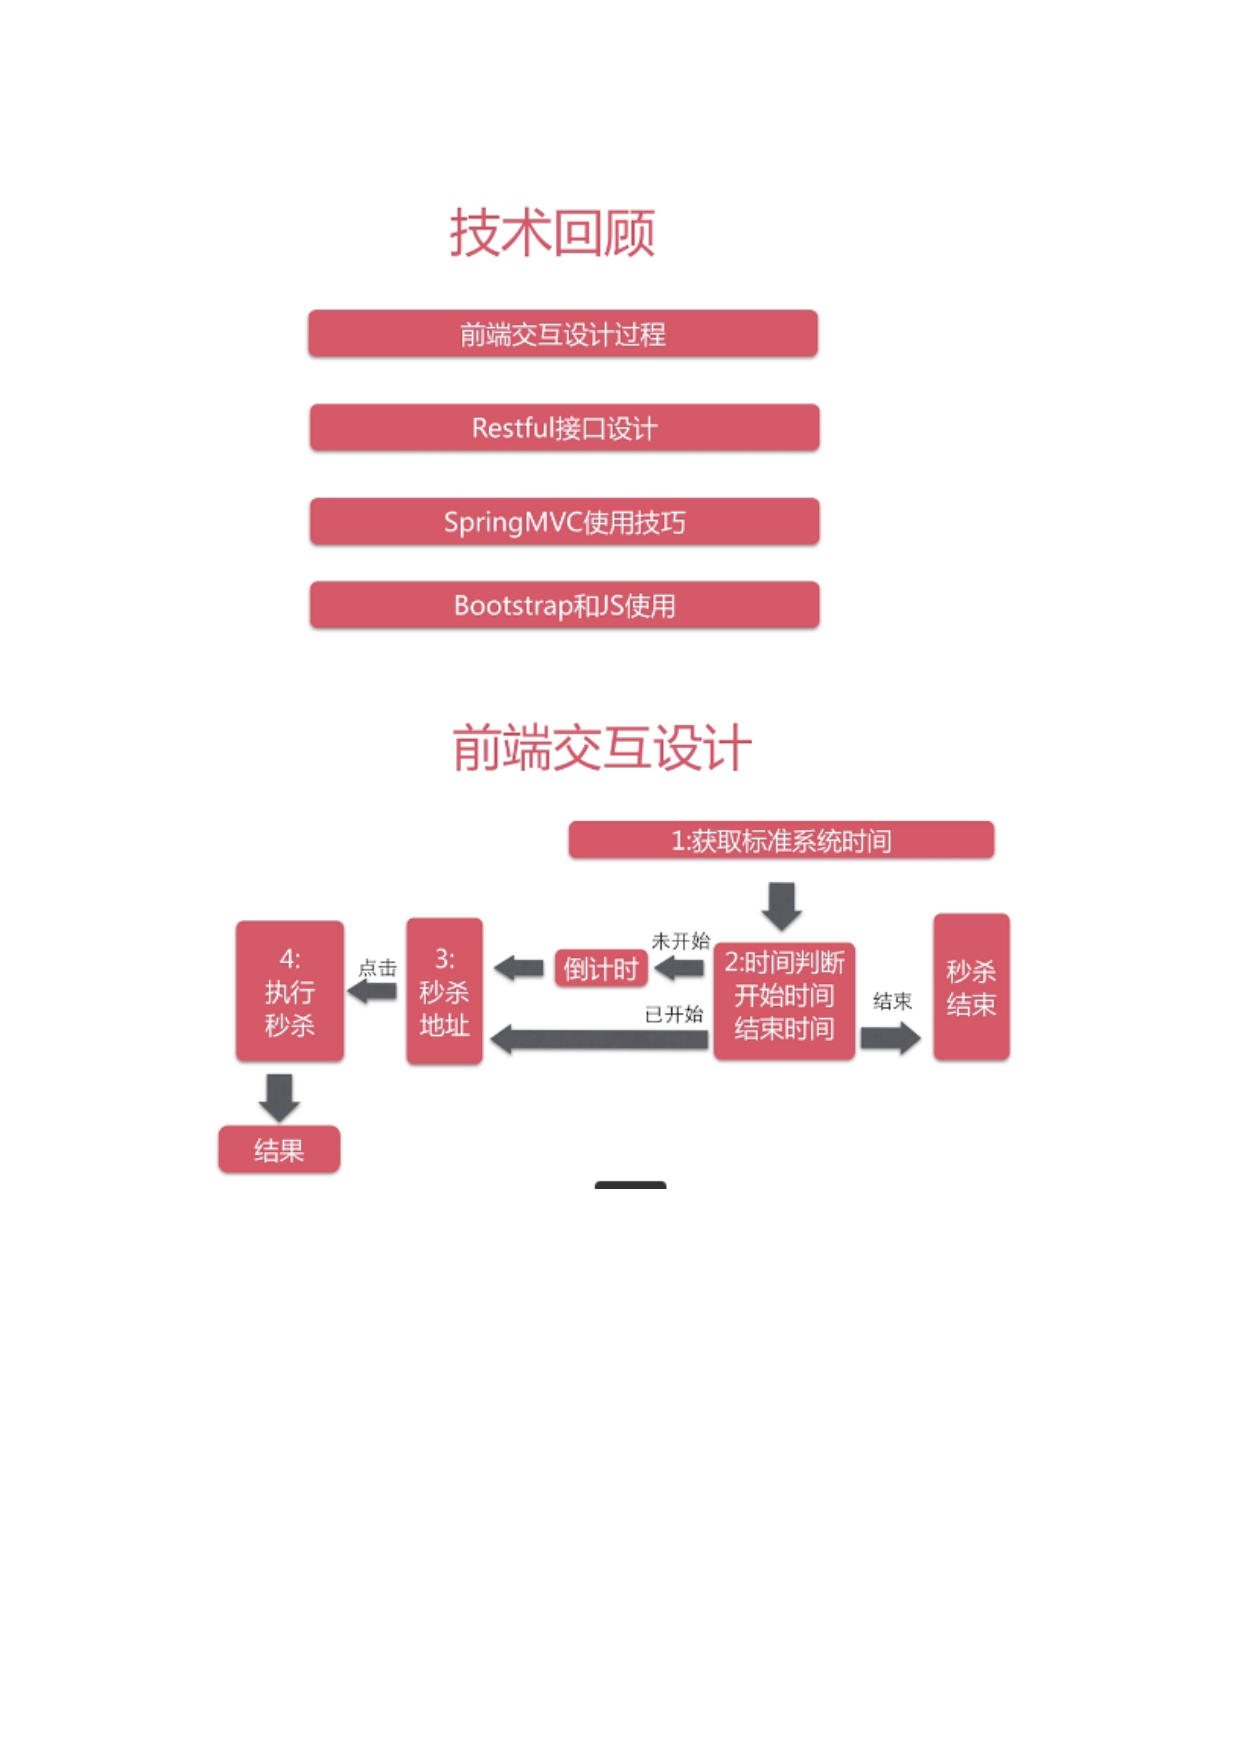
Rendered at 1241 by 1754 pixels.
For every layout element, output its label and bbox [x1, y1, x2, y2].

picture [187, 162, 876, 661]
picture [187, 682, 1052, 1189]
